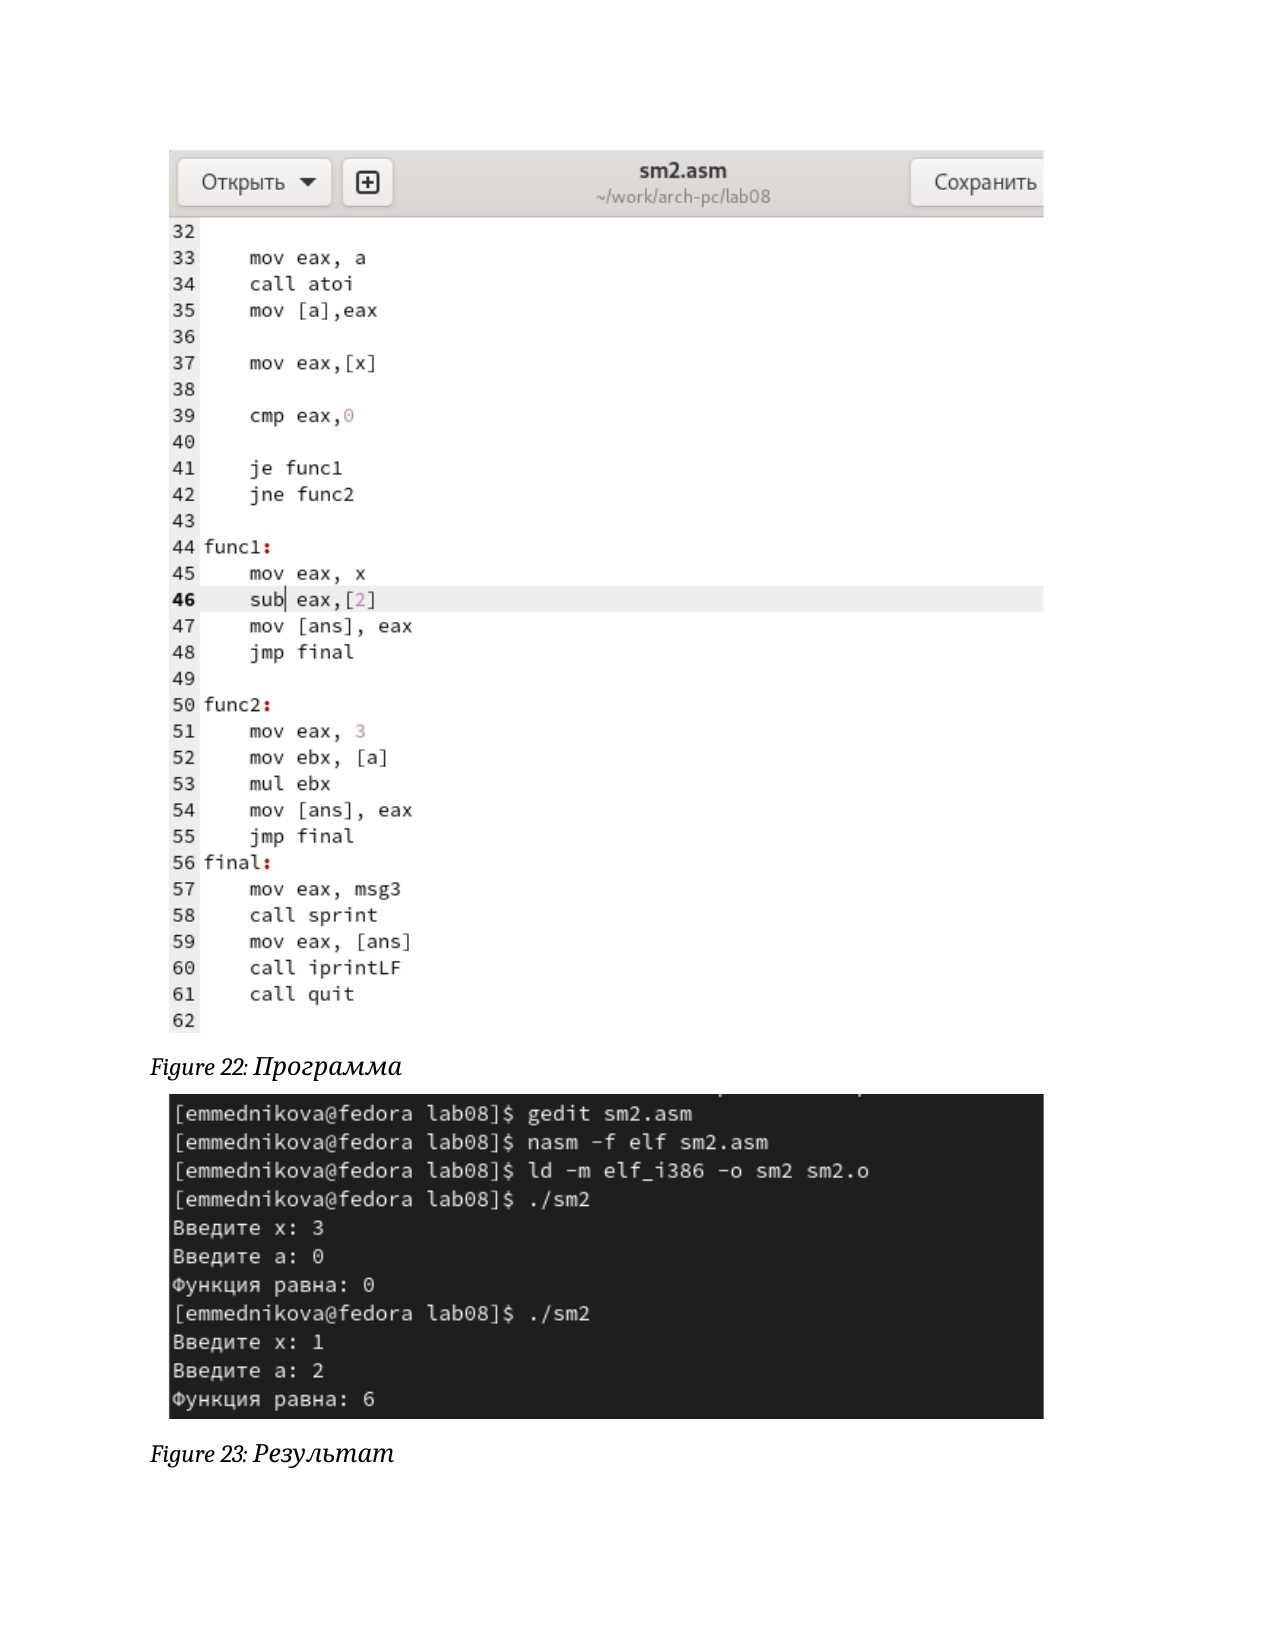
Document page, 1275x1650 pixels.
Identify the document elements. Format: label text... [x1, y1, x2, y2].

text Figure 23: Результат [150, 1439, 1125, 1468]
picture [168, 150, 1044, 1033]
text Figure 22: Программа [150, 1053, 1125, 1082]
picture [168, 1094, 1044, 1419]
